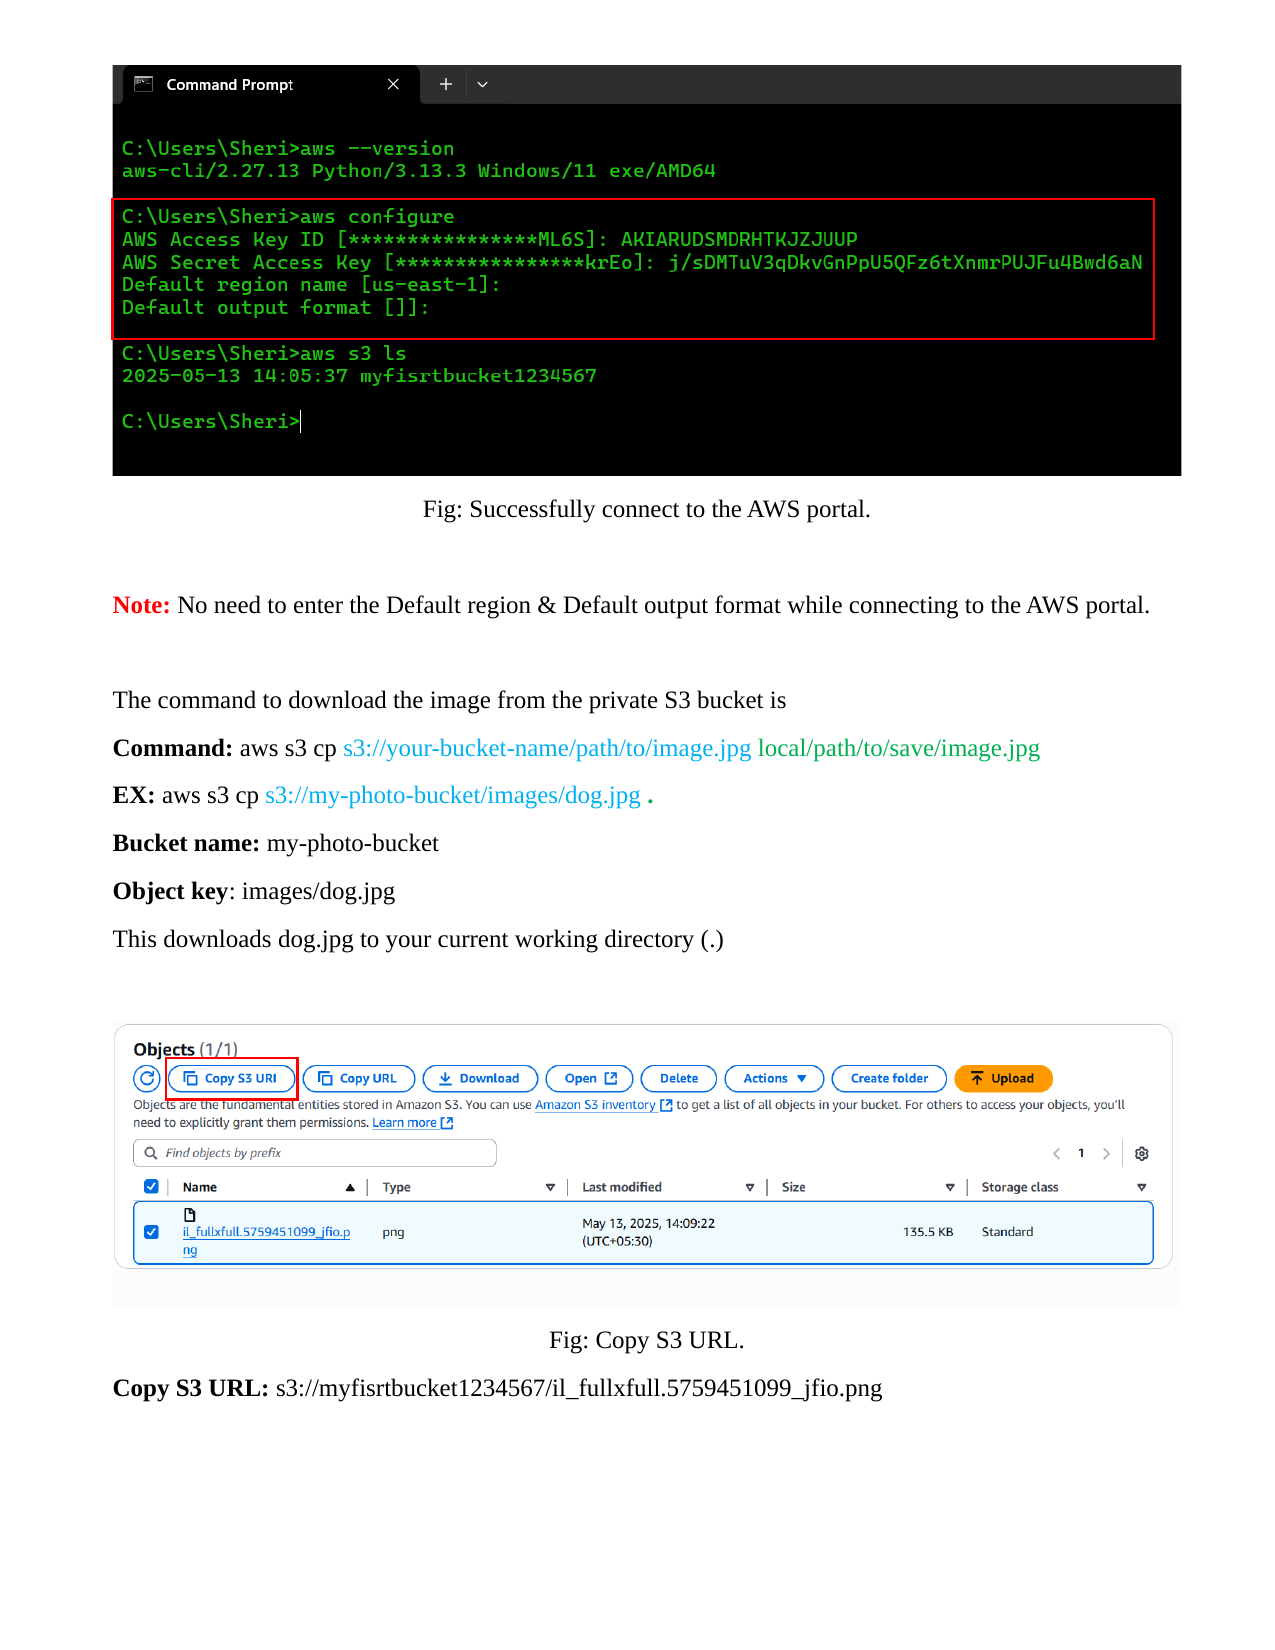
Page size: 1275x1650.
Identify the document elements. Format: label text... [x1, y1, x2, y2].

picture [114, 200, 1153, 338]
text Fig: Copy S3 URL. [112, 1325, 1181, 1354]
picture [112, 65, 1182, 476]
text Object key: images/dog.jpg [112, 876, 1181, 905]
text Fig: Successfully connect to the AWS portal. [112, 494, 1181, 523]
text Copy S3 URL: s3://myfisrtbucket1234567/il_fullxfull.5759451099_jfio.png [112, 1373, 1181, 1402]
text Note: No need to enter the Default region & Default output format while connecting to the AWS portal. [112, 590, 1181, 618]
text Command: aws s3 cp s3://your-bucket-name/path/to/image.jpg local/path/to/save/image.jpg [112, 733, 1181, 762]
text Bucket name: my-photo-bucket [112, 828, 1181, 857]
text EX: aws s3 cp s3://my-photo-bucket/images/dog.jpg . [112, 781, 1181, 809]
text This downloads dog.jpg to your current working directory (.) [112, 924, 1181, 952]
text The command to download the image from the private S3 bucket is [112, 685, 1181, 714]
picture [112, 1019, 1182, 1307]
